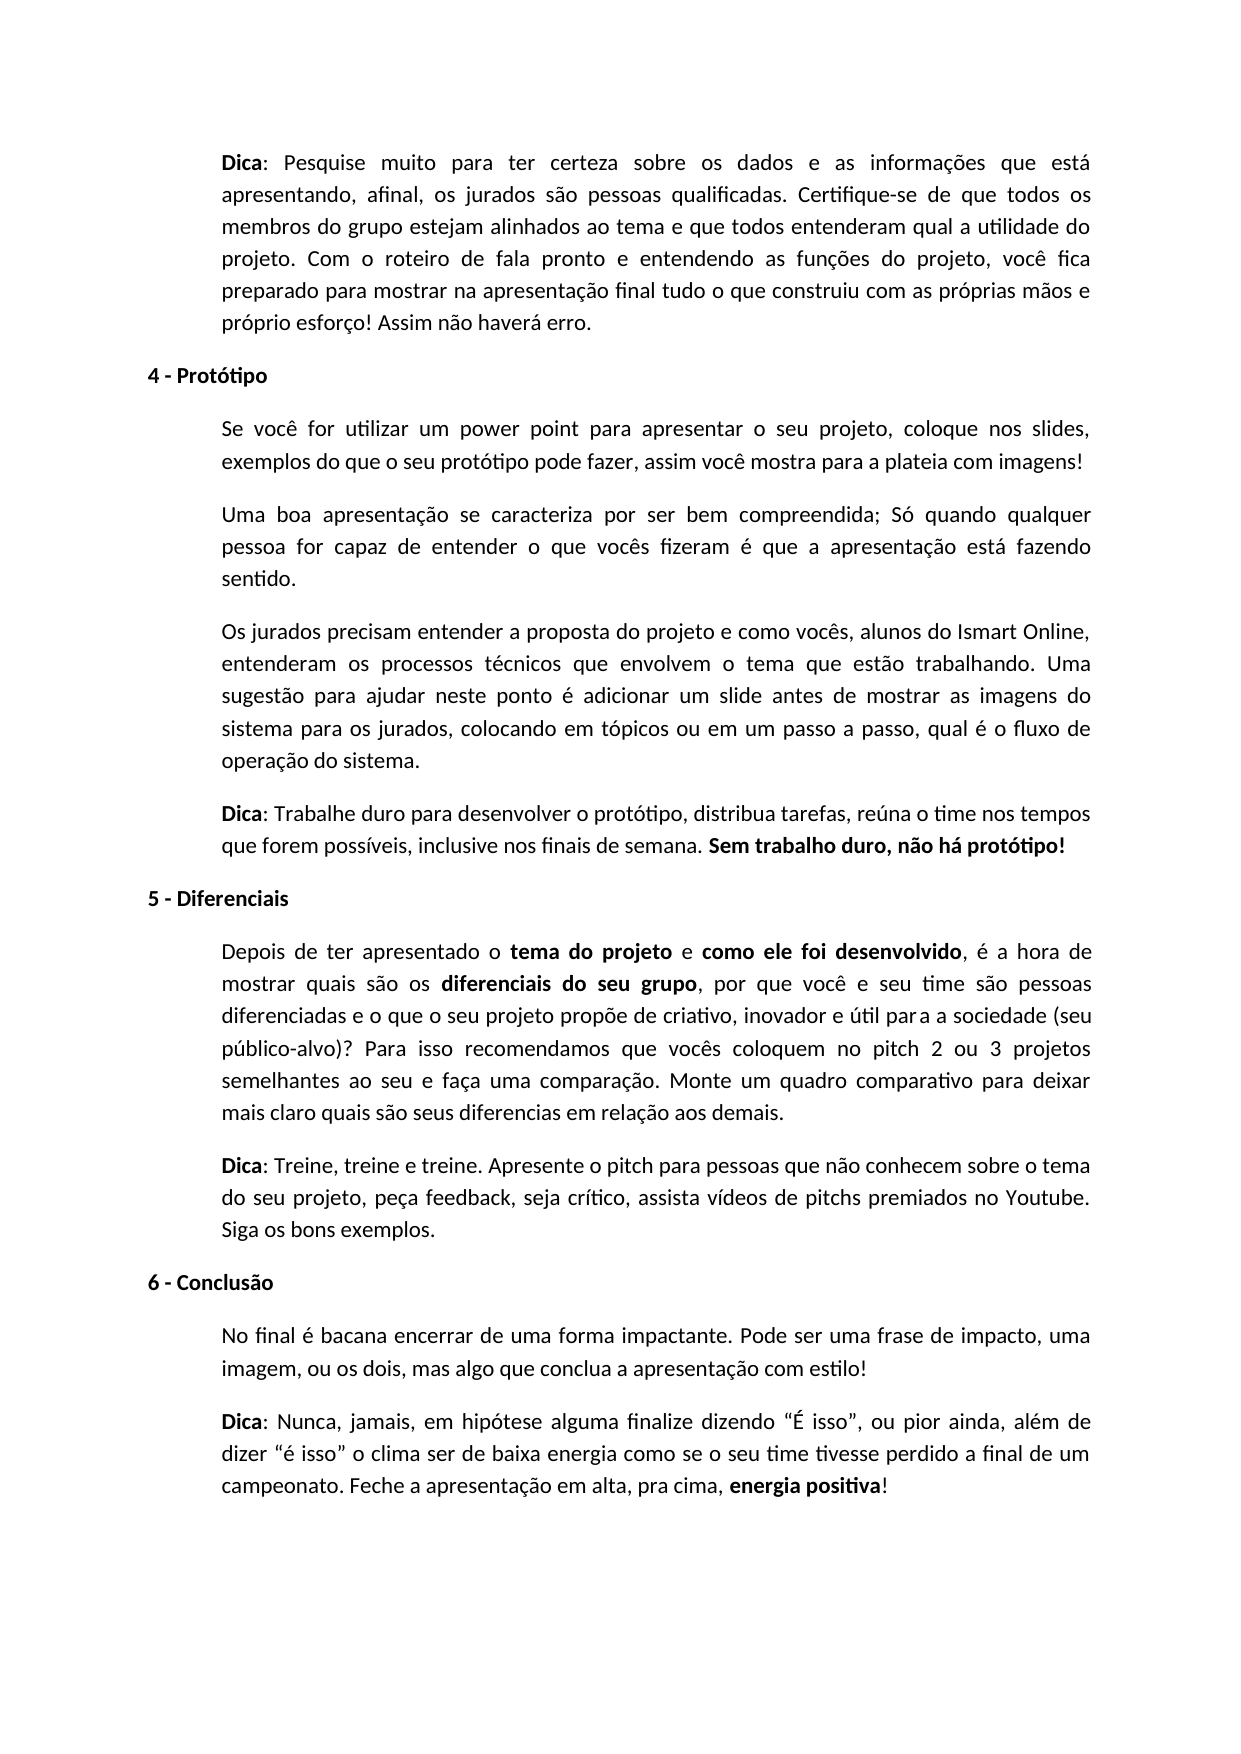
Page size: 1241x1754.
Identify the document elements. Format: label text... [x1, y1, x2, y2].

text Os jurados precisam entender a proposta do projeto e como vocês, alunos do Ismart Online, entenderam os processos técnicos que envolvem o tema que estão trabalhando. Uma sugestão para ajudar neste ponto é adicionar um slide antes de mostrar as imagens do sistema para os jurados, colocando em tópicos ou em um passo a passo, qual é o fluxo de operação do sistema. [221, 617, 1092, 774]
text Dica: Treine, treine e treine. Apresente o pitch para pessoas que não conhecem sobre o tema do seu projeto, peça feedback, seja crítico, assista vídeos de pitchs premiados no Youtube. Siga os bons exemplos. [221, 1151, 1092, 1243]
text Dica: Pesquise muito para ter certeza sobre os dados e as informações que está apresentando, afinal, os jurados são pessoas qualificadas. Certifique-se de que todos os membros do grupo estejam alinhados ao tema e que todos entenderam qual a utilidade do projeto. Com o roteiro de fala pronto e entendendo as funções do projeto, você fica preparado para mostrar na apresentação final tudo o que construiu com as próprias mãos e próprio esforço! Assim não haverá erro. [221, 148, 1092, 337]
text Se você for utilizar um power point para apresentar o seu projeto, coloque nos slides, exemplos do que o seu protótipo pode fazer, assim você mostra para a plateia com imagens! [221, 414, 1092, 475]
text No final é bacana encerrar de uma forma impactante. Pode ser uma frase de impacto, uma imagem, ou os dois, mas algo que conclua a apresentação com estilo! [221, 1322, 1092, 1382]
text Depois de ter apresentado o tema do projeto e como ele foi desenvolvido, é a hora de mostrar quais são os diferenciais do seu grupo, por que você e seu time são pessoas diferenciadas e o que o seu projeto propõe de criativo, inovador e útil para a sociedade (seu público-alvo)? Para isso recomendamos que vocês coloquem no pitch 2 ou 3 projetos semelhantes ao seu e faça uma comparação. Monte um quadro comparativo para deixar mais claro quais são seus diferencias em relação aos demais. [221, 937, 1092, 1126]
text 5 - Diferenciais [148, 884, 1092, 912]
text Uma boa apresentação se caracteriza por ser bem compreendida; Só quando qualquer pessoa for capaz de entender o que vocês fizeram é que a apresentação está fazendo sentido. [221, 500, 1092, 592]
text 4 - Protótipo [148, 362, 1092, 389]
text 6 - Conclusão [148, 1268, 1092, 1297]
text Dica: Trabalhe duro para desenvolver o protótipo, distribua tarefas, reúna o time nos tempos que forem possíveis, inclusive nos finais de semana. Sem trabalho duro, não há protótipo! [221, 799, 1092, 859]
text Dica: Nunca, jamais, em hipótese alguma finalize dizendo “É isso”, ou pior ainda, além de dizer “é isso” o clima ser de baixa energia como se o seu time tivesse perdido a final de um campeonato. Feche a apresentação em alta, pra cima, energia positiva! [221, 1407, 1092, 1499]
